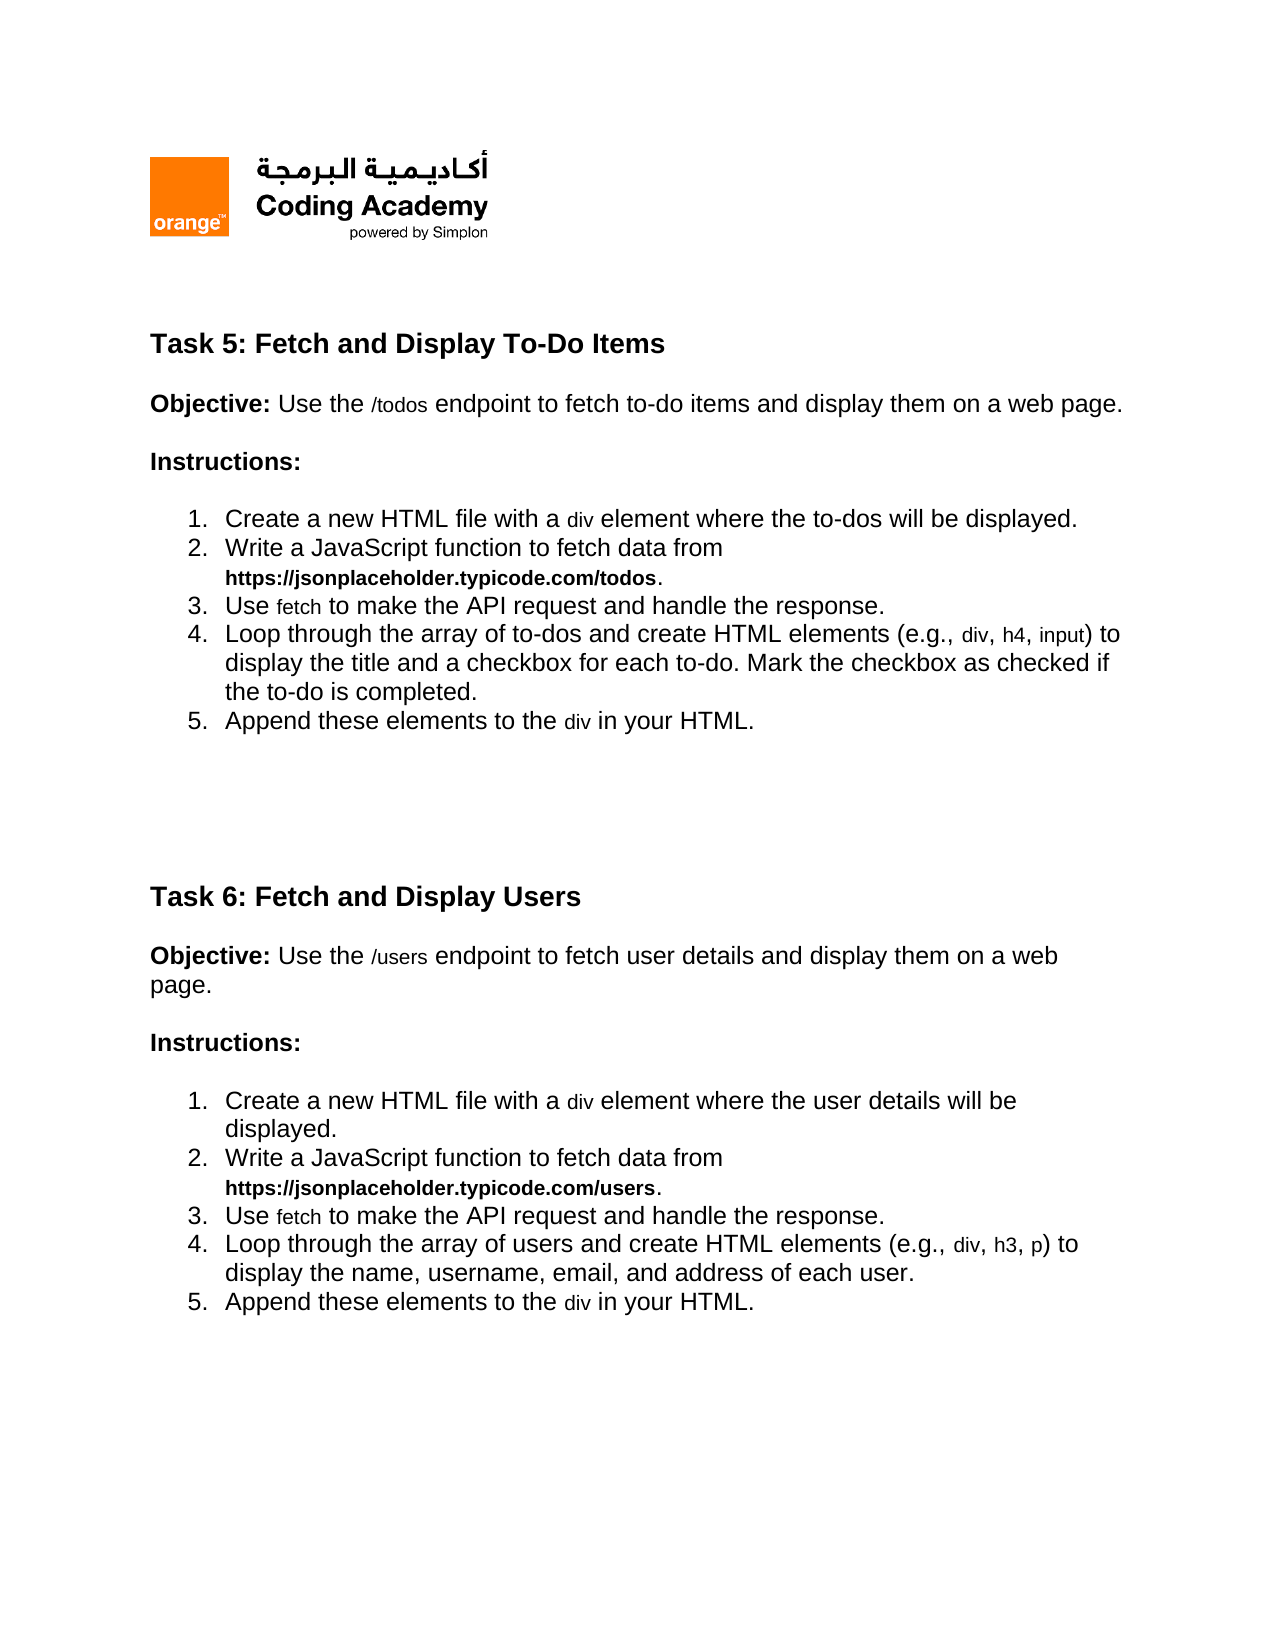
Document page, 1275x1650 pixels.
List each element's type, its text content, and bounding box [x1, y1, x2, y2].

list Write a JavaScript function to fetch data from https://jsonplaceholder.typicode.com/users. [187, 1143, 1125, 1201]
text Instructions: [150, 1028, 1125, 1056]
text Objective: Use the /todos endpoint to fetch to-do items and display them on a web page. [150, 389, 1125, 417]
list Append these elements to the div in your HTML. [187, 1287, 1125, 1316]
list Create a new HTML file with a div element where the user details will be displayed. [187, 1086, 1125, 1143]
text Objective: Use the /users endpoint to fetch user details and display them on a web page. [150, 941, 1125, 998]
list Write a JavaScript function to fetch data from https://jsonplaceholder.typicode.com/todos. [187, 533, 1125, 591]
text Task 6: Fetch and Display Users [150, 879, 1125, 912]
picture [150, 150, 488, 240]
list Use fetch to make the API request and handle the response. [187, 1201, 1125, 1229]
text Instructions: [150, 447, 1125, 475]
list Append these elements to the div in your HTML. [187, 706, 1125, 734]
list Loop through the array of users and create HTML elements (e.g., div, h3, p) to display the name, username, email, and address of each user. [187, 1229, 1125, 1287]
text Task 5: Fetch and Display To-Do Items [150, 327, 1125, 359]
list Use fetch to make the API request and handle the response. [187, 591, 1125, 619]
list Create a new HTML file with a div element where the to-dos will be displayed. [187, 504, 1125, 533]
list Loop through the array of to-dos and create HTML elements (e.g., div, h4, input) to display the title and a checkbox for each to-do. Mark the checkbox as checked if the to-do is completed. [187, 619, 1125, 706]
